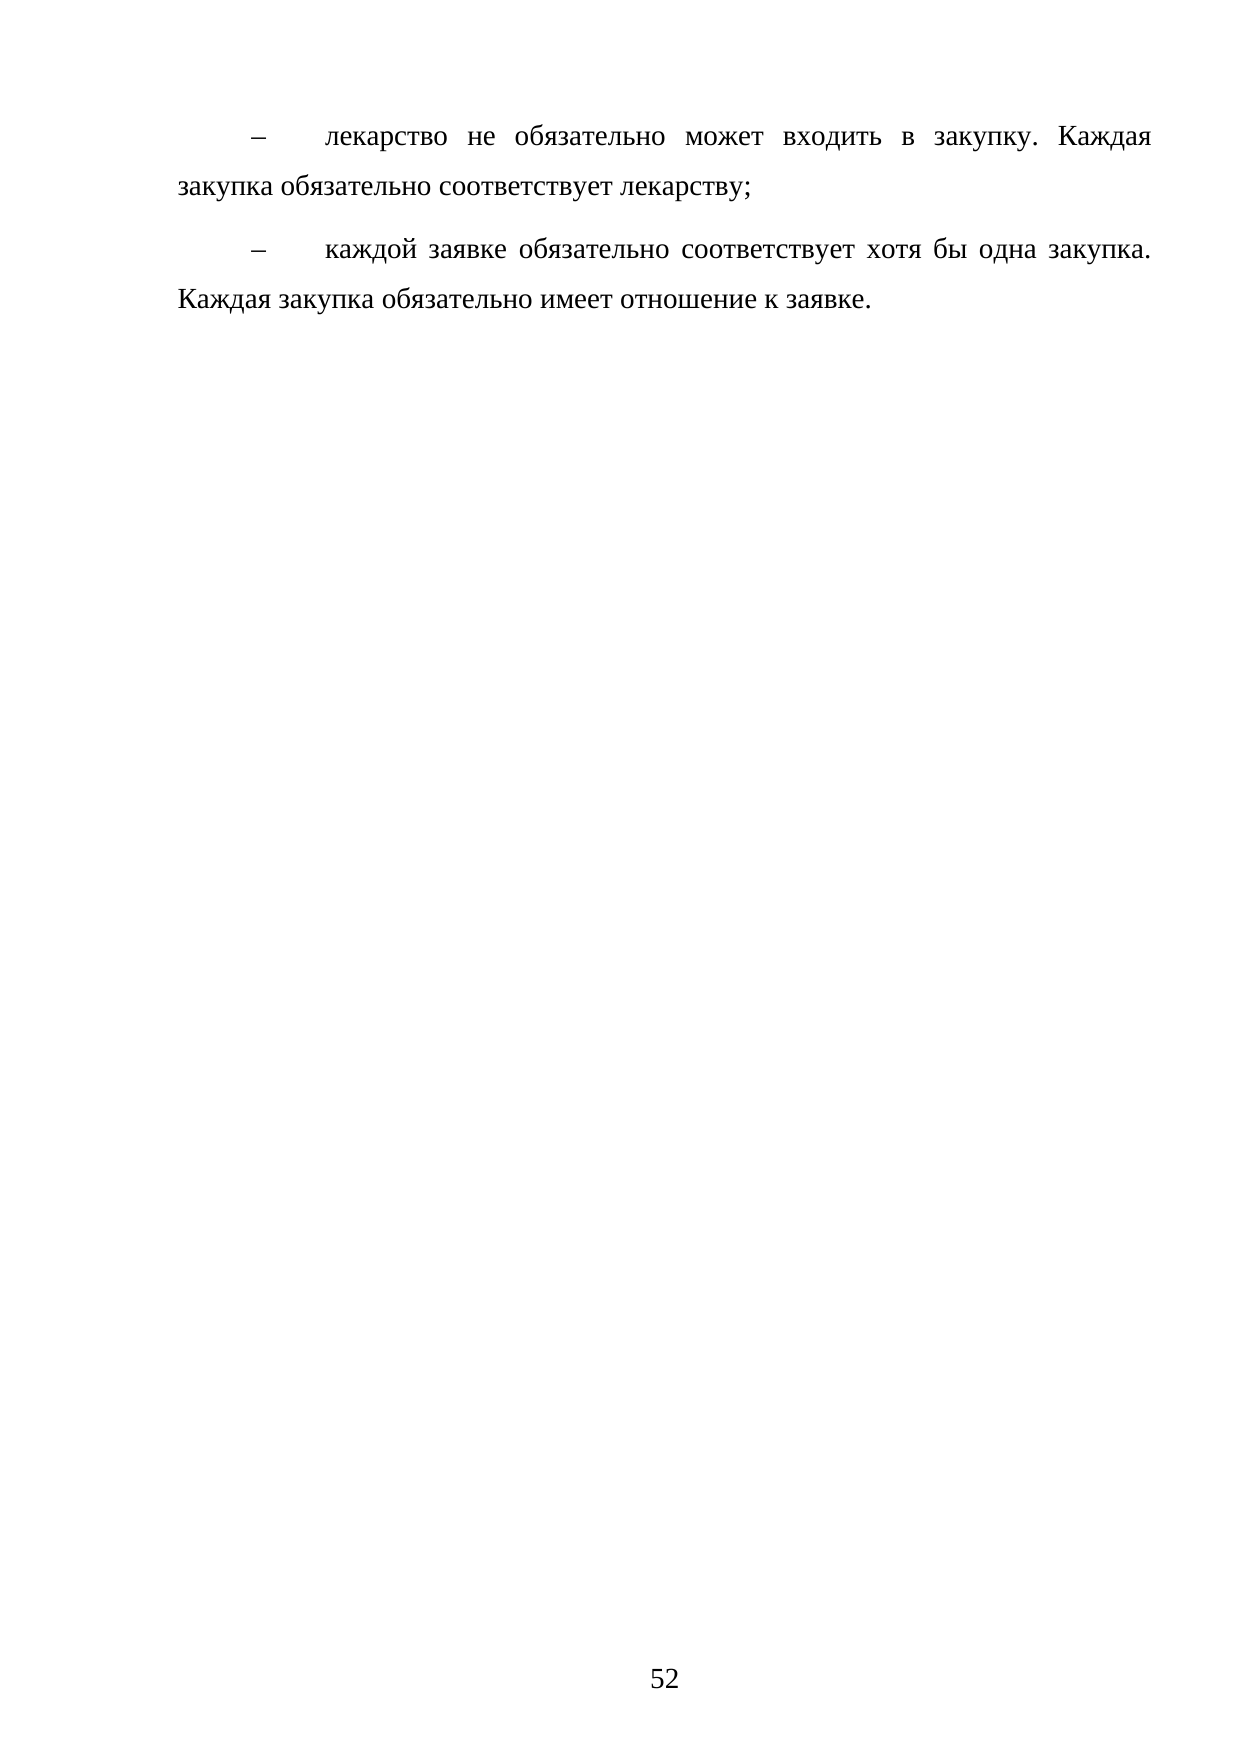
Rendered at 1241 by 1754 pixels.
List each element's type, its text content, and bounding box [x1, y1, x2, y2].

text – лекарство не обязательно может входить в закупку. Каждая закупка обязательно соответствует лекарству; [177, 118, 1152, 202]
text – каждой заявке обязательно соответствует хотя бы одна закупка. Каждая закупка обязательно имеет отношение к заявке. [177, 231, 1152, 315]
